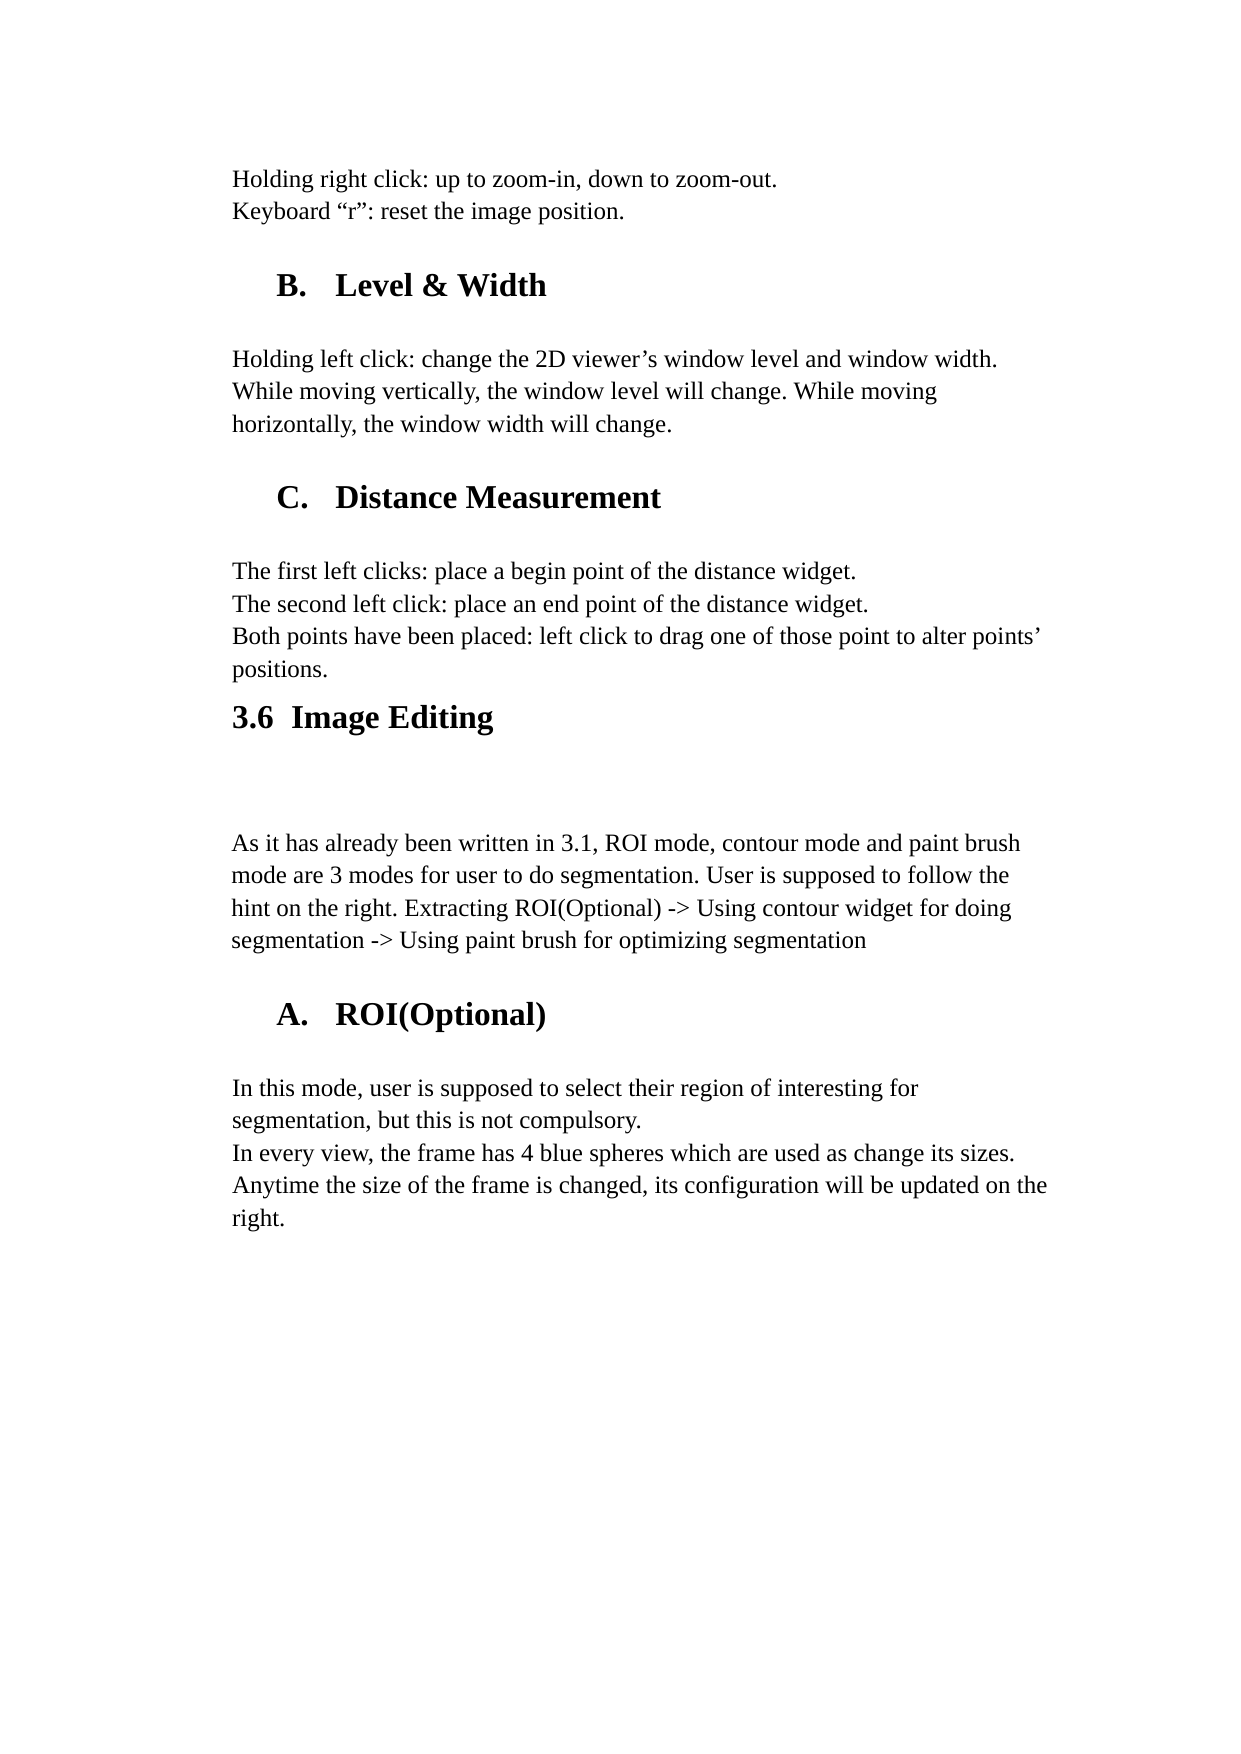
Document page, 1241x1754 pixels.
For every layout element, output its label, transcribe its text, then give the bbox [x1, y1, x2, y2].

text Keyboard “r”: reset the image position. [232, 194, 1053, 227]
text Both points have been placed: left click to drag one of those point to alter points’ positions. [232, 619, 1053, 684]
text In this mode, user is supposed to select their region of interesting for segmentation, but this is not compulsory. [232, 1071, 1053, 1136]
text The first left clicks: place a begin point of the distance widget. [232, 554, 1053, 587]
text The second left click: place an end point of the distance widget. [232, 587, 1053, 619]
subtitle ROI(Optional) [276, 981, 1053, 1046]
text As it has already been written in 3.1, ROI mode, contour mode and paint brush mode are 3 modes for user to do segmentation. User is supposed to follow the hint on the right. Extracting ROI(Optional) -> Using contour widget for doing segmentation -> Using paint brush for optimizing segmentation [231, 826, 1053, 956]
subtitle Distance Measurement [276, 464, 1053, 529]
text In every view, the frame has 4 blue spheres which are used as change its sizes. Anytime the size of the frame is changed, its configuration will be updated on the right. [232, 1136, 1053, 1234]
subtitle Image Editing [232, 684, 1053, 749]
text Holding left click: change the 2D viewer’s window level and window width. While moving vertically, the window level will change. While moving horizontally, the window width will change. [232, 342, 1053, 439]
text Holding right click: up to zoom-in, down to zoom-out. [232, 162, 1053, 194]
subtitle Level & Width [276, 252, 1053, 317]
